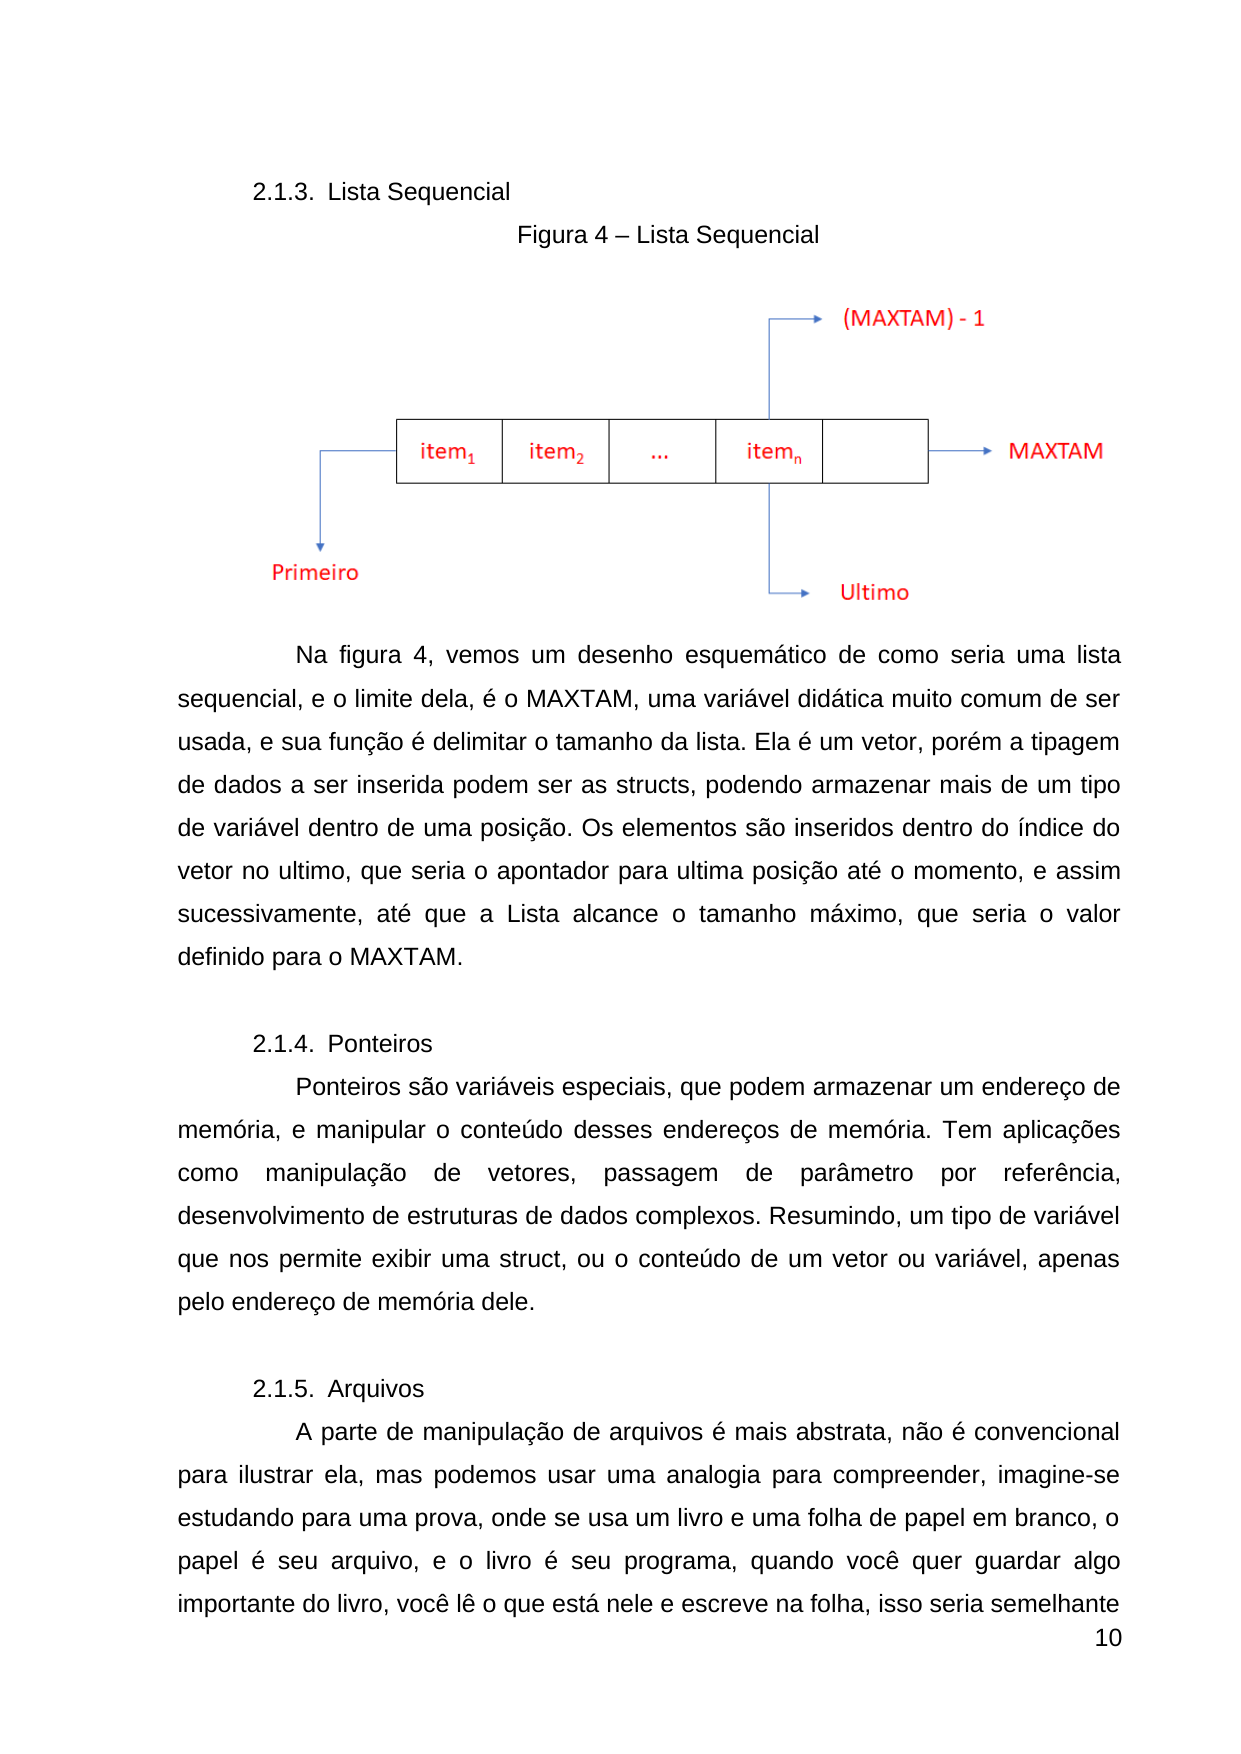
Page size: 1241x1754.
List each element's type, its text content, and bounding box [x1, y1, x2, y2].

list Figura 4 – Lista Sequencial [215, 220, 1122, 249]
subtitle Lista Sequencial [252, 177, 1122, 206]
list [177, 1417, 1122, 1618]
subtitle Arquivos [252, 1373, 1122, 1402]
list Ponteiros são variáveis especiais, que podem armazenar um endereço de memória, e manipular o conteúdo desses endereços de memória. Tem aplicações como manipulação de vetores, passagem de parâmetro por referência, desenvolvimento de estruturas de dados complexos. Resumindo, um tipo de variável que nos permite exibir uma struct, ou o conteúdo de um vetor ou variável, apenas pelo endereço de memória dele. [177, 1072, 1122, 1316]
subtitle Ponteiros [252, 1028, 1122, 1057]
list Na figura 4, vemos um desenho esquemático de como seria uma lista sequencial, e o limite dela, é o MAXTAM, uma variável didática muito comum de ser usada, e sua função é delimitar o tamanho da lista. Ela é um vetor, porém a tipagem de dados a ser inserida podem ser as structs, podendo armazenar mais de um tipo de variável dentro de uma posição. Os elementos são inseridos dentro do índice do vetor no ultimo, que seria o apontador para ultima posição até o momento, e assim sucessivamente, até que a Lista alcance o tamanho máximo, que seria o valor definido para o MAXTAM. [177, 640, 1122, 971]
picture [214, 263, 1136, 626]
